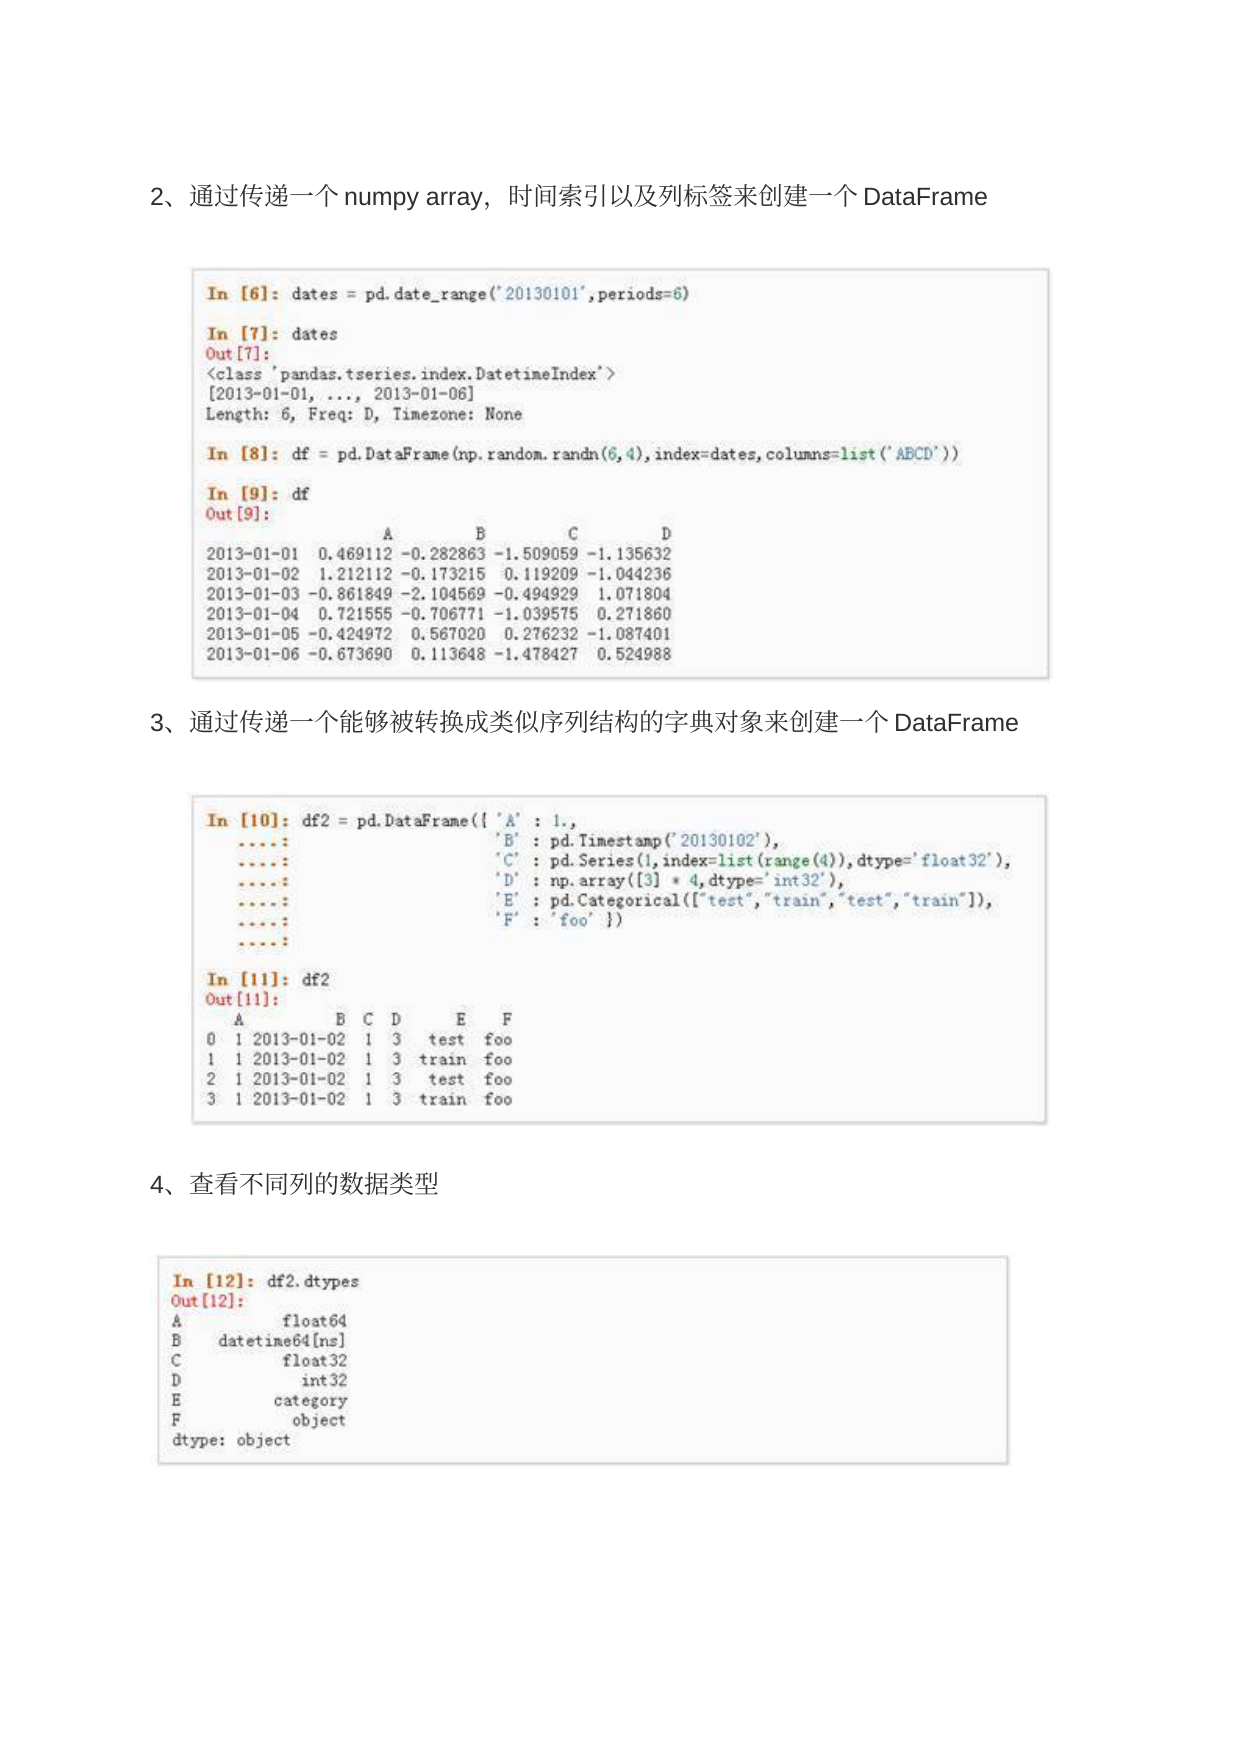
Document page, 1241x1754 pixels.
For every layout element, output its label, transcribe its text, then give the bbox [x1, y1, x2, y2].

text 2、通过传递一个numpy array，时间索引以及列标签来创建一个DataFrame [150, 162, 1090, 227]
text 3、通过传递一个能够被转换成类似序列结构的字典对象来创建一个DataFrame [150, 688, 1090, 753]
picture [187, 266, 1053, 684]
picture [187, 792, 1053, 1126]
text 4、查看不同列的数据类型 [150, 1150, 1090, 1215]
picture [150, 1254, 1016, 1472]
